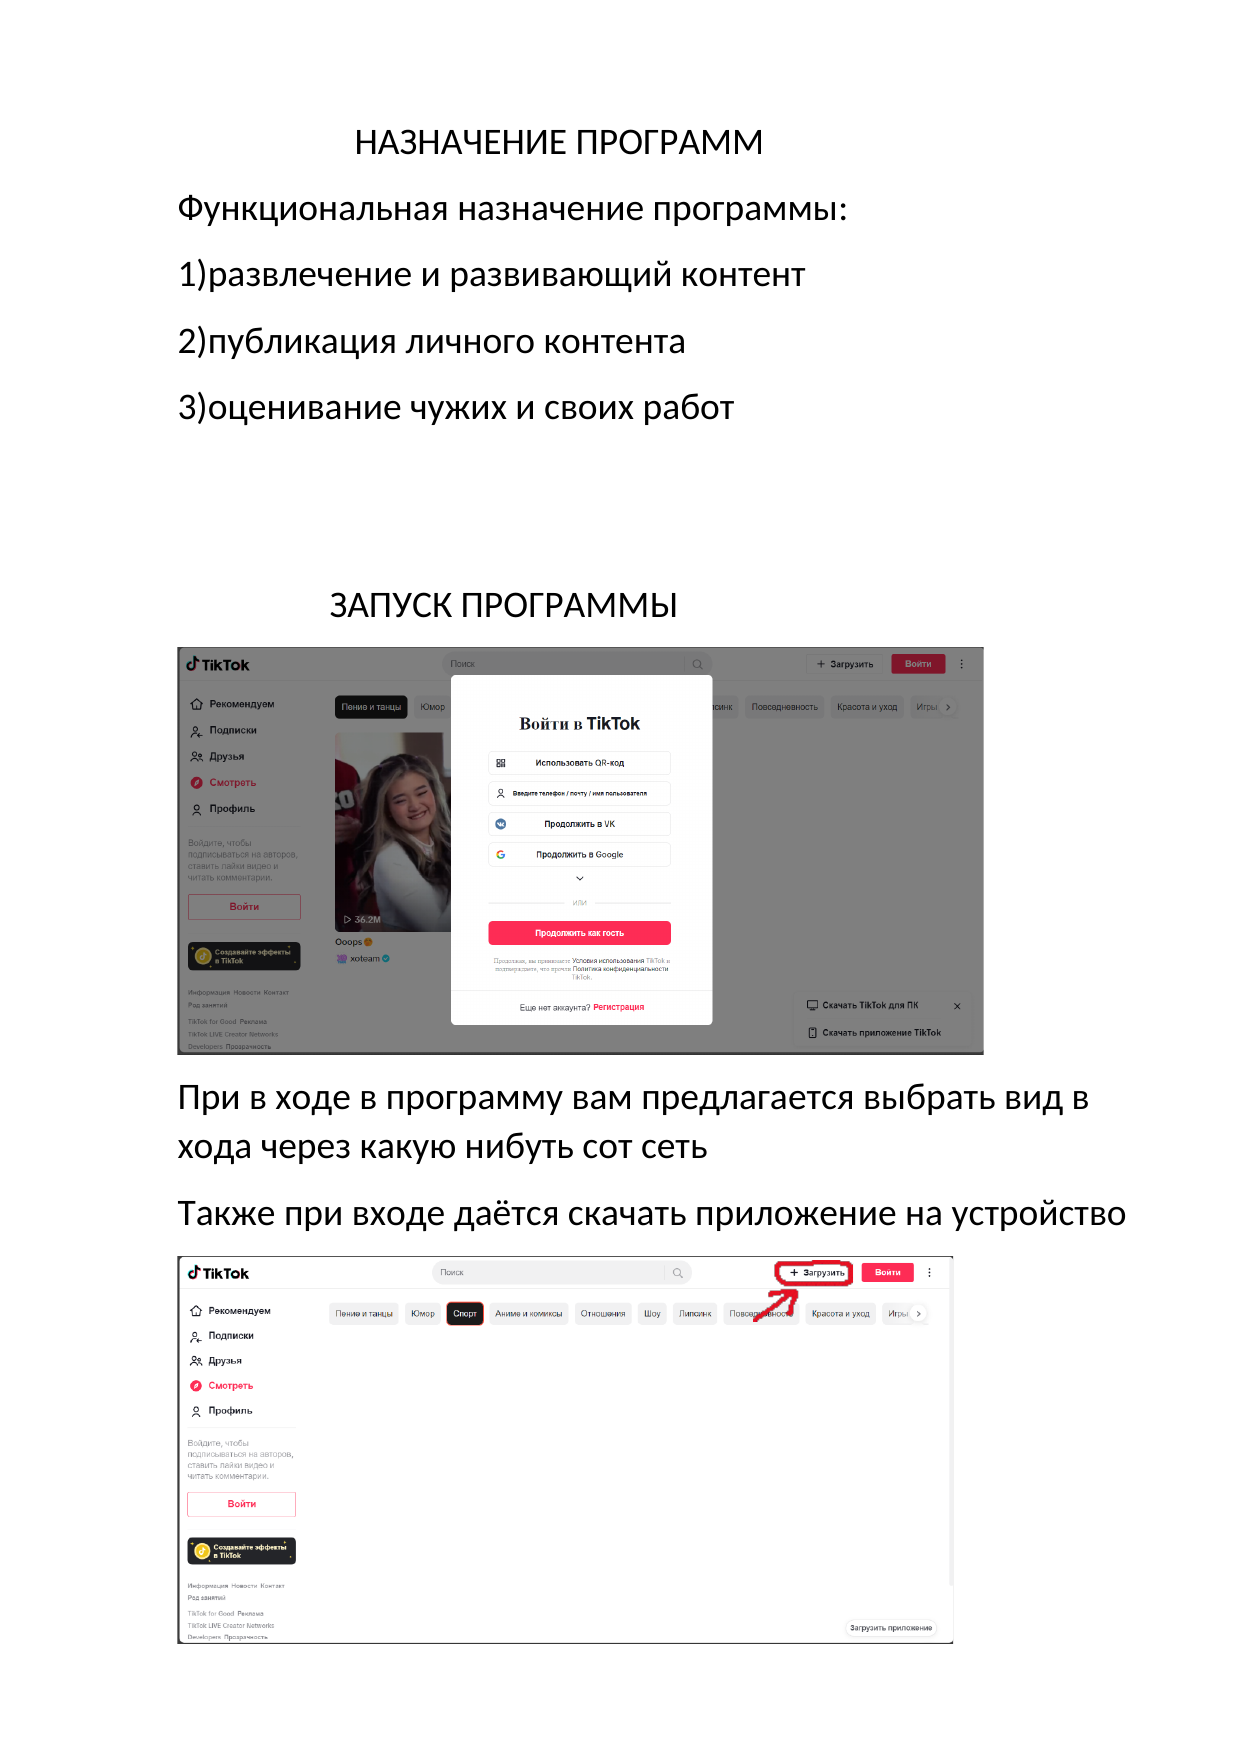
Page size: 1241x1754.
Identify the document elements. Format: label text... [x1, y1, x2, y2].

text 3)оценивание чужих и своих работ [177, 383, 1152, 428]
picture [177, 1256, 954, 1644]
text НАЗНАЧЕНИЕ ПРОГРАММ [354, 118, 1152, 164]
picture [177, 647, 984, 1055]
text 1)развлечение и развивающий контент [177, 250, 1152, 296]
text Также при входе даётся скачать приложение на устройство [177, 1189, 1152, 1234]
text Функциональная назначение программы: [177, 184, 1152, 230]
text 2)публикация личного контента [177, 317, 1152, 362]
text При в ходе в программу вам предлагается выбрать вид в хода через какую нибуть сот сеть [177, 1073, 1152, 1168]
text ЗАПУСК ПРОГРАММЫ [177, 581, 1152, 627]
